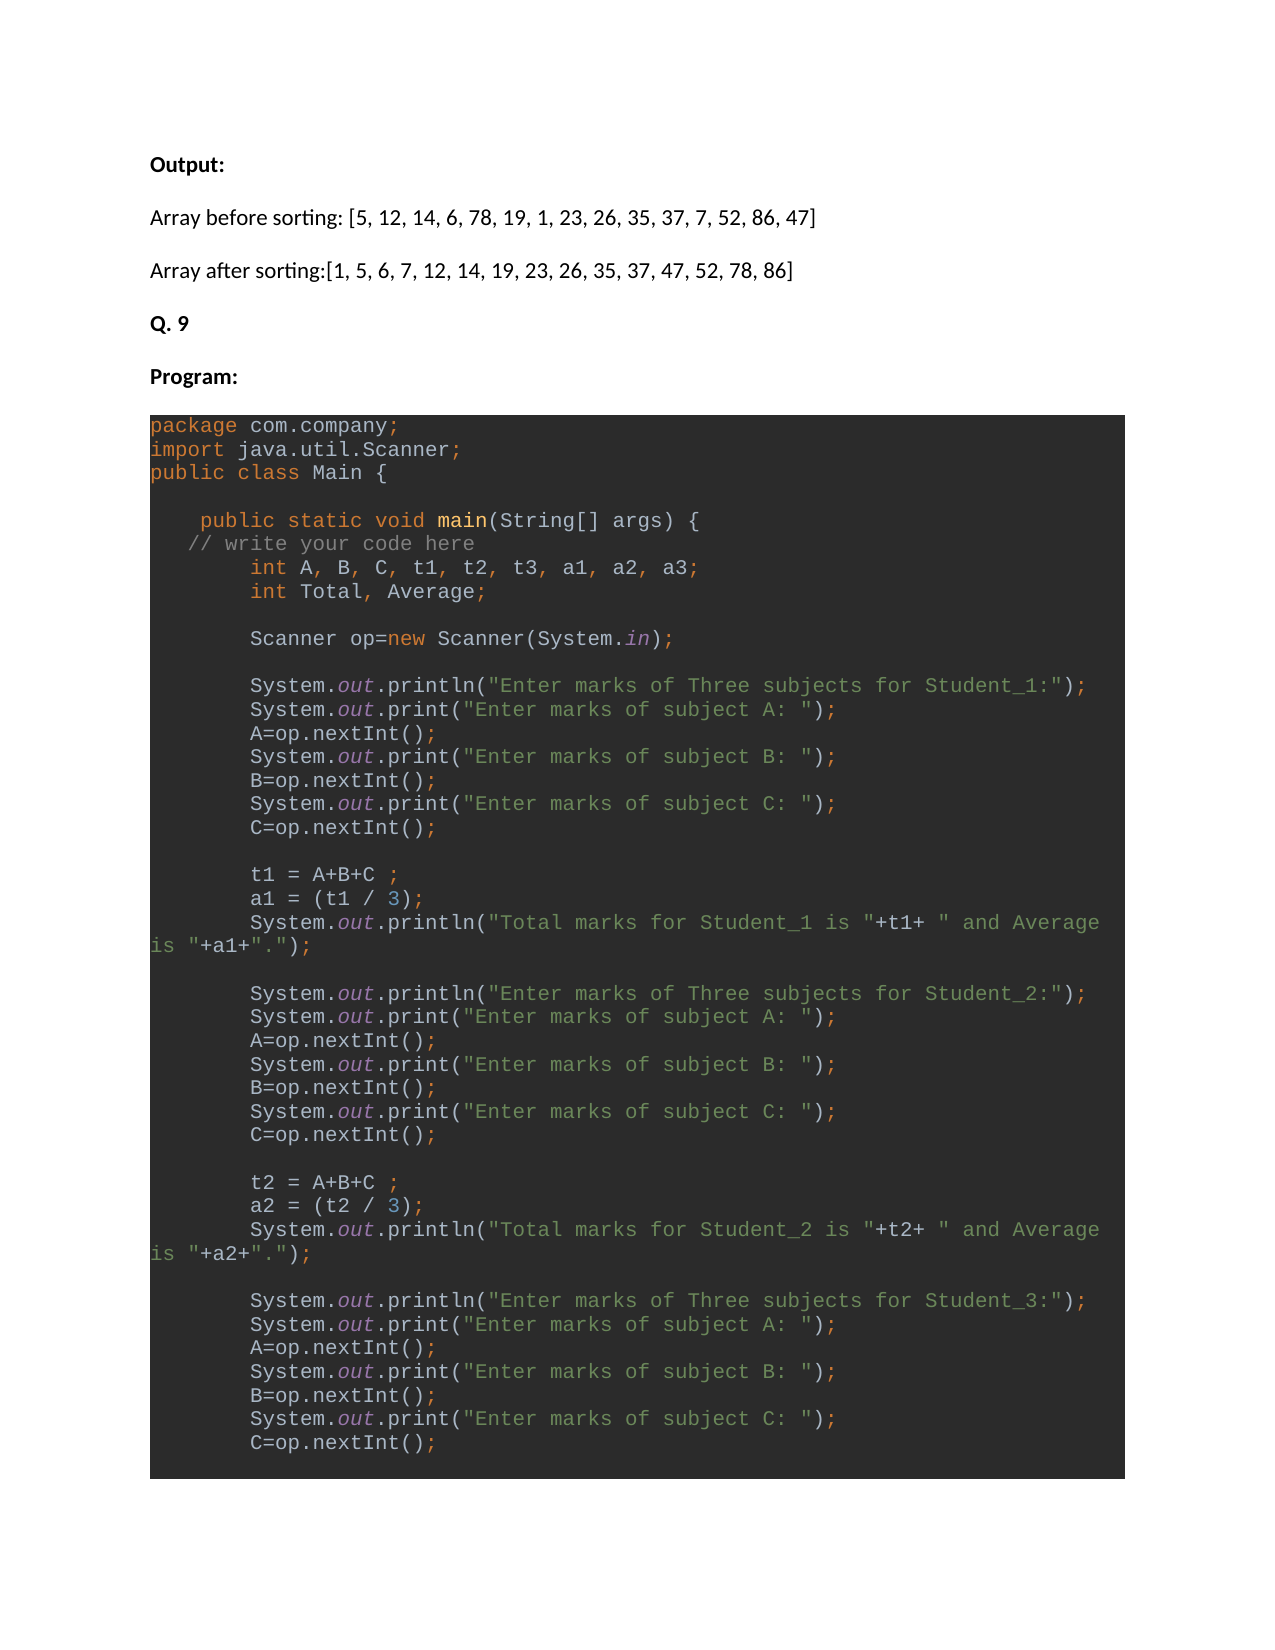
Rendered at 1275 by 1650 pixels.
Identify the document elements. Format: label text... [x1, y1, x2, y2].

text Array before sorting: [5, 12, 14, 6, 78, 19, 1, 23, 26, 35, 37, 7, 52, 86, 47] [150, 203, 1125, 231]
text Program: [150, 362, 1125, 390]
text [150, 415, 1125, 1479]
text Array after sorting:[1, 5, 6, 7, 12, 14, 19, 23, 26, 35, 37, 47, 52, 78, 86] [150, 256, 1125, 284]
text Q. 9 [150, 309, 1125, 337]
text Output: [150, 150, 1125, 178]
